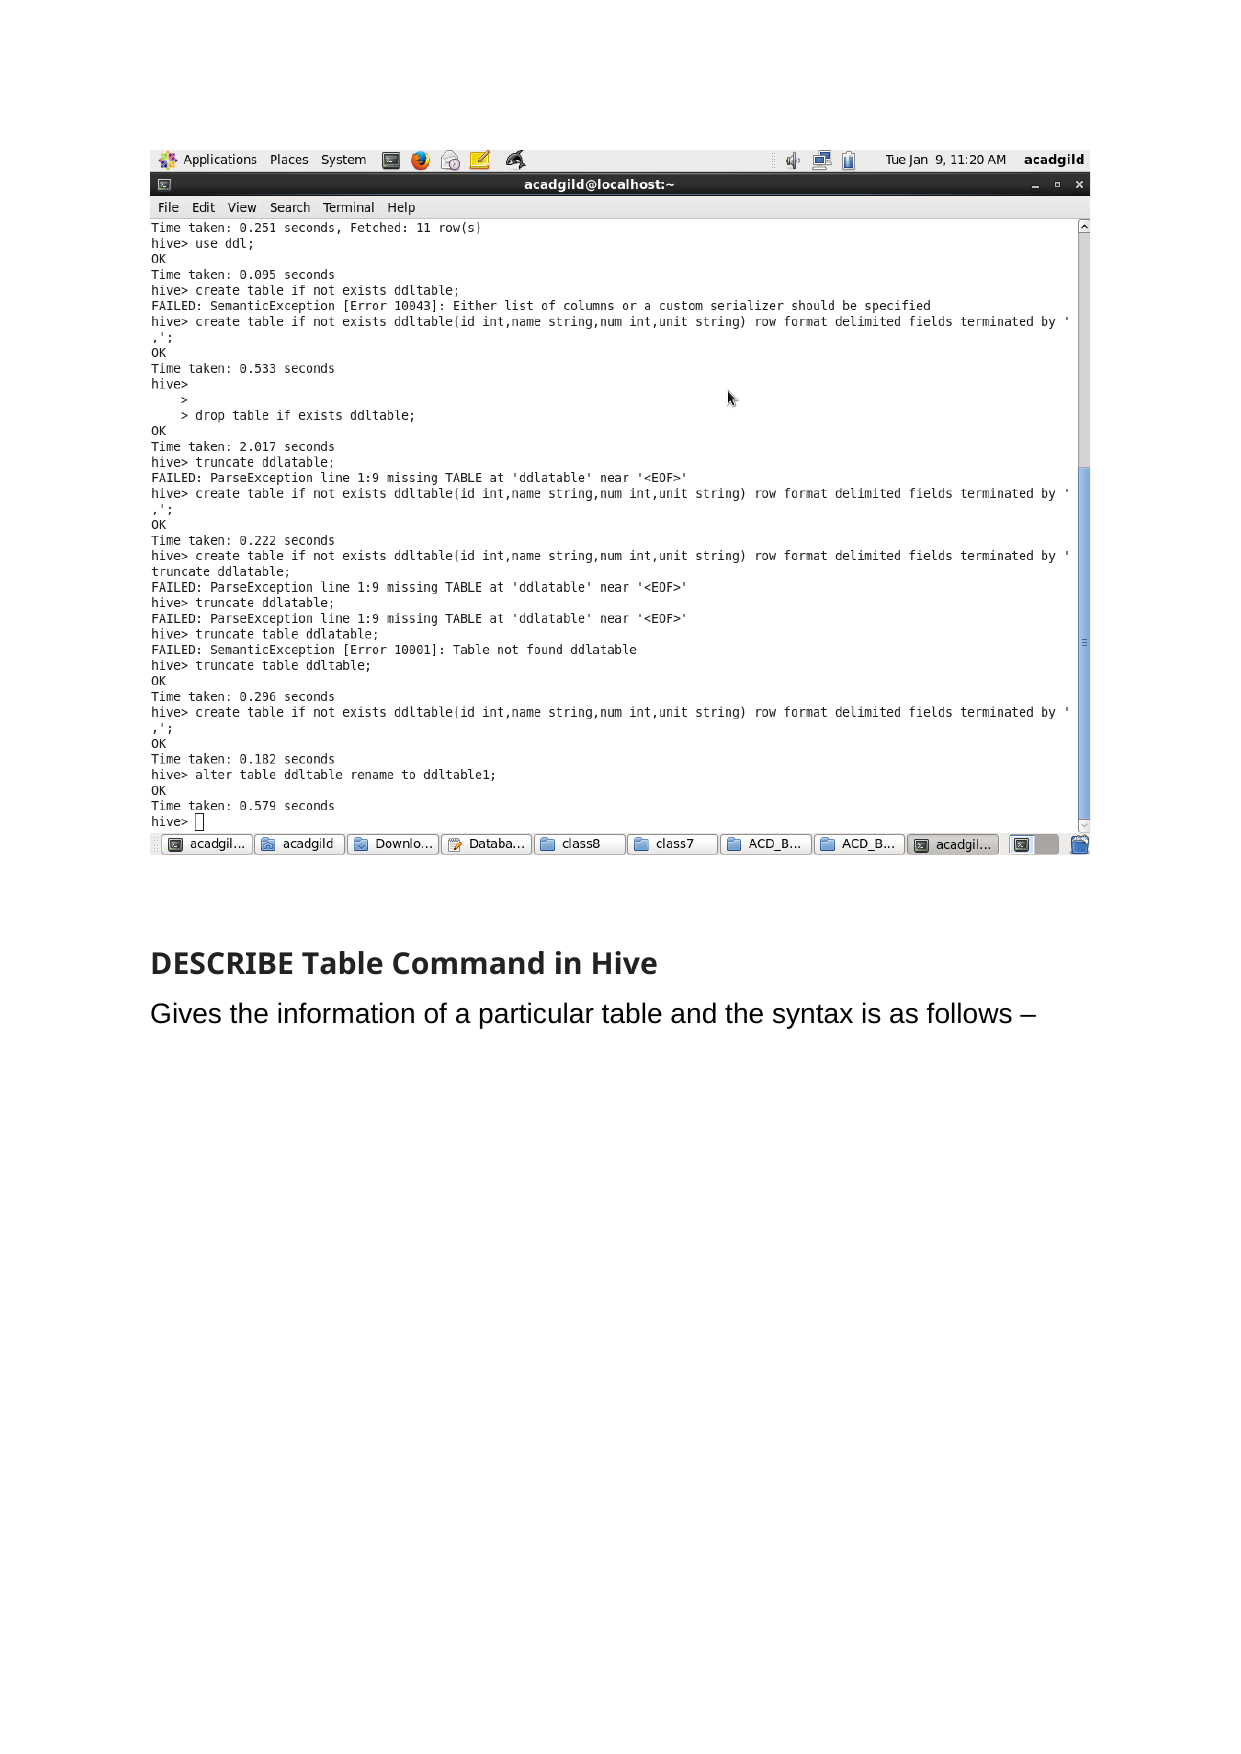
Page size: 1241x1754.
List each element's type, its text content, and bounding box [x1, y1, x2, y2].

text Gives the information of a particular table and the syntax is as follows – [150, 983, 1090, 1030]
picture [150, 150, 1091, 855]
subtitle DESCRIBE Table Command in Hive [150, 942, 1090, 983]
